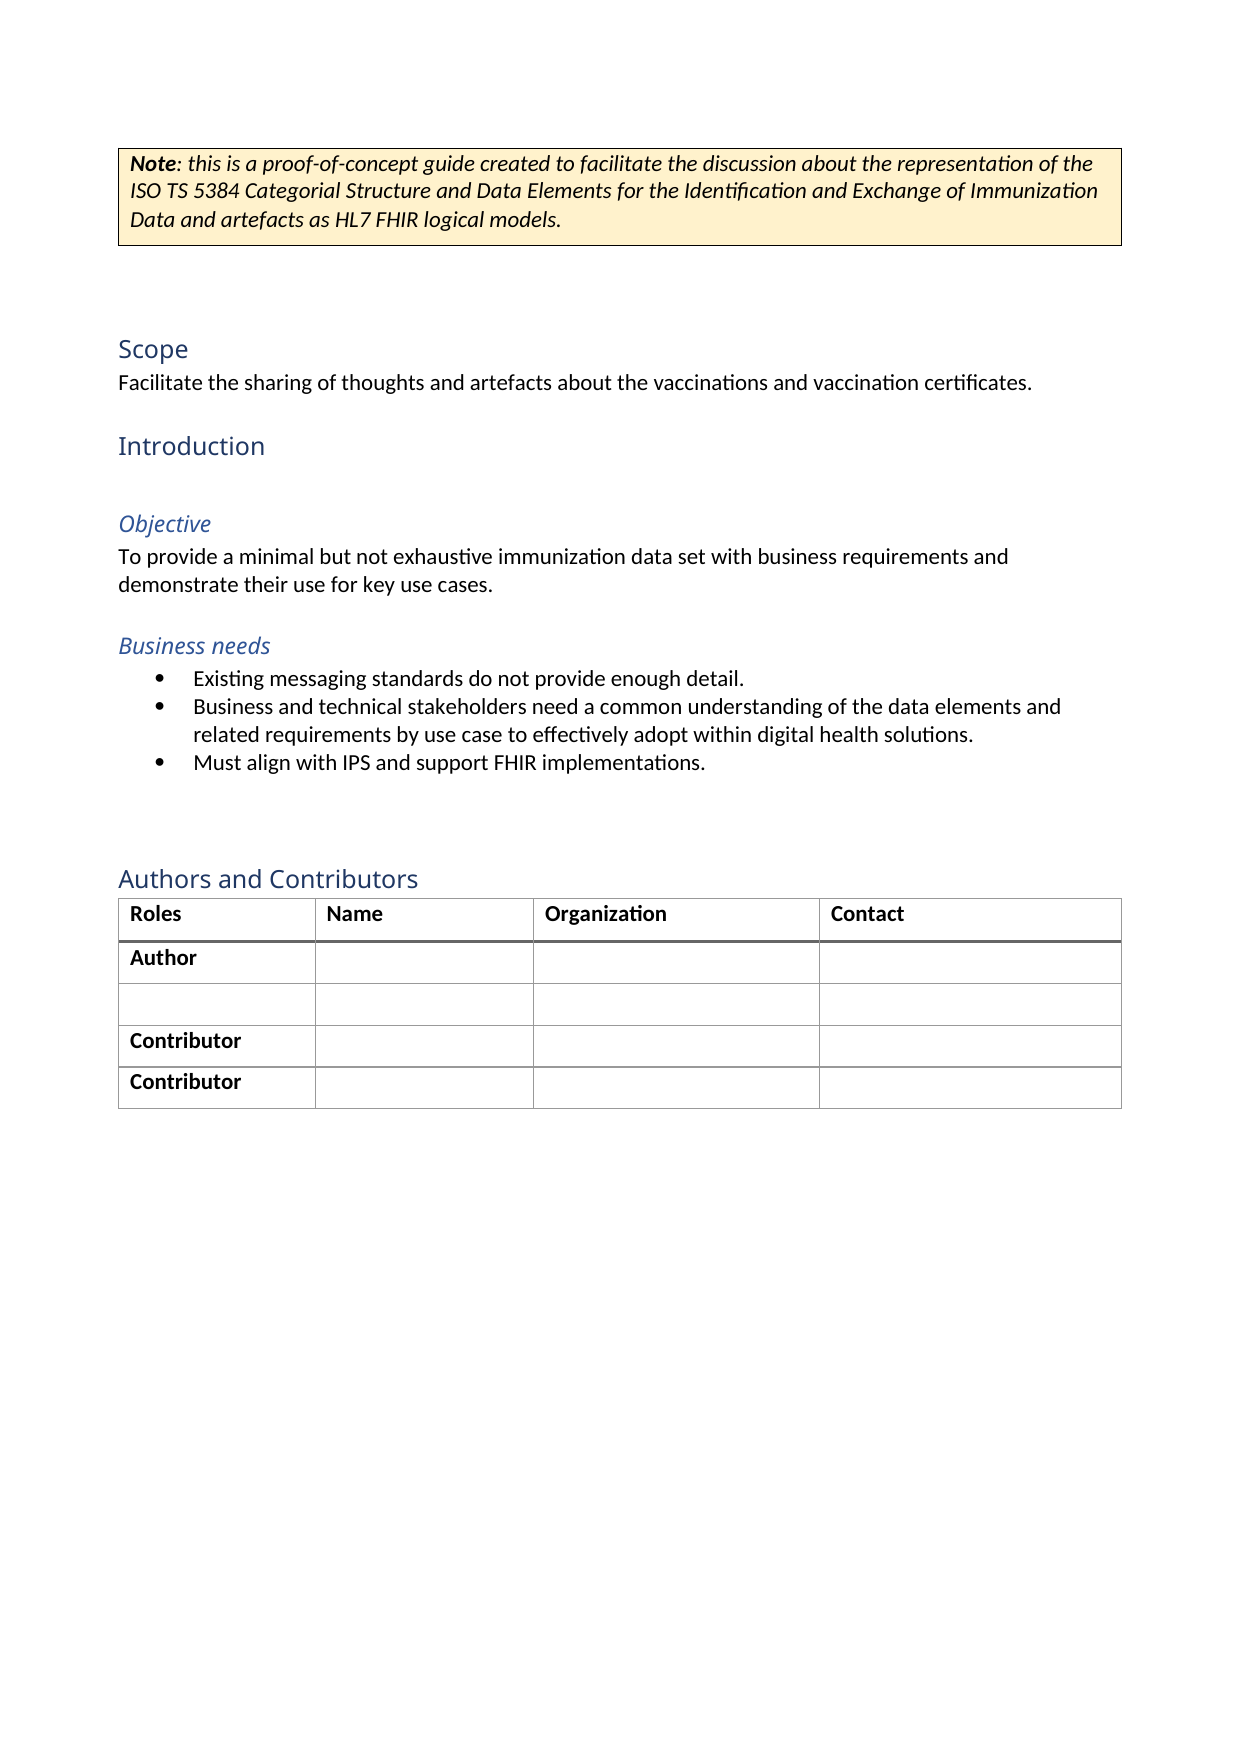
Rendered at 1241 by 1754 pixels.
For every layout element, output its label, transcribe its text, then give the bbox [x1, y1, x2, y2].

table_header Contact [820, 899, 1121, 940]
subtitle Objective [118, 508, 1122, 539]
table_cell [534, 1026, 819, 1066]
text Facilitate the sharing of thoughts and artefacts about the vaccinations and vaccination certificates. [118, 368, 1122, 396]
table_cell Contributor [119, 1068, 315, 1108]
table_cell [534, 943, 819, 983]
list Must align with IPS and support FHIR implementations. [156, 748, 1122, 776]
table_header Roles [119, 899, 315, 940]
text To provide a minimal but not exhaustive immunization data set with business requirements and demonstrate their use for key use cases. [118, 542, 1122, 598]
table_cell [820, 984, 1121, 1025]
table_cell [820, 1026, 1121, 1066]
table_cell [534, 1068, 819, 1108]
table_cell [316, 943, 533, 983]
table_cell [316, 984, 533, 1025]
table_cell [820, 1068, 1121, 1108]
table_cell [316, 1026, 533, 1066]
subtitle Authors and Contributors [118, 861, 1122, 895]
table_cell [534, 984, 819, 1025]
subtitle Business needs [118, 630, 1122, 661]
table_cell [119, 984, 315, 1025]
list Business and technical stakeholders need a common understanding of the data elements and related requirements by use case to effectively adopt within digital health solutions. [156, 692, 1122, 748]
table_cell Author [119, 943, 315, 983]
table_cell [316, 1068, 533, 1108]
list Existing messaging standards do not provide enough detail. [156, 664, 1122, 692]
table_header Note: this is a proof-of-concept guide created to facilitate the discussion about the representation of the ISO TS 5384 Categorial Structure and Data Elements for the Identification and Exchange of Immunization Data and artefacts as HL7 FHIR logical models. [119, 149, 1121, 245]
subtitle Introduction [118, 429, 1122, 463]
table_cell [820, 943, 1121, 983]
table_header Organization [534, 899, 819, 940]
table_header Name [316, 899, 533, 940]
table_cell Contributor [119, 1026, 315, 1066]
subtitle Scope [118, 332, 1122, 366]
